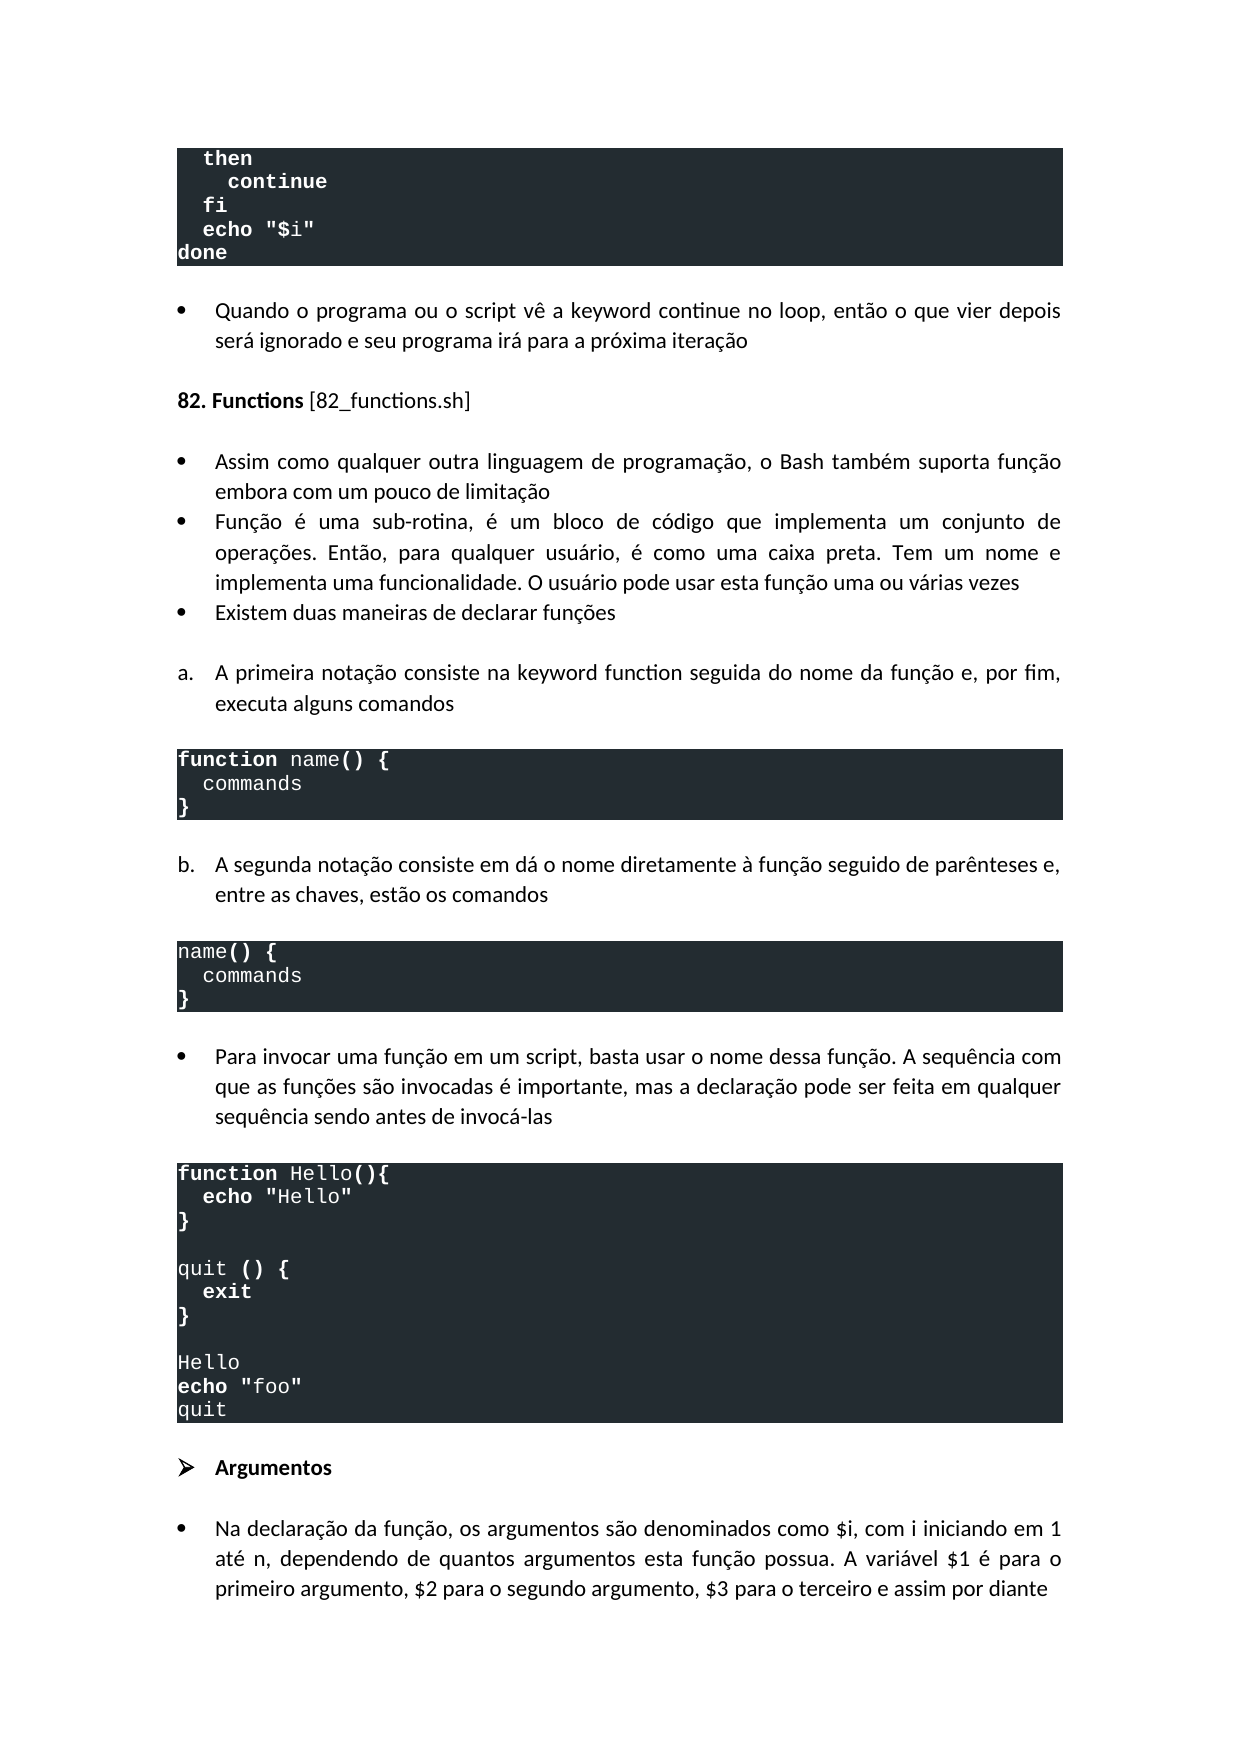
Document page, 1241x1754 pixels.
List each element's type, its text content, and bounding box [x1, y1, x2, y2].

list Na declaração da função, os argumentos são denominados como $i, com i iniciando em 1 até n, dependendo de quantos argumentos esta função possua. A variável $1 é para o primeiro argumento, $2 para o segundo argumento, $3 ​​para o terceiro e assim por diante [177, 1514, 1063, 1602]
text Hello [177, 1352, 1063, 1376]
text } [177, 1210, 1063, 1234]
text function name() { [177, 749, 1063, 773]
list Para invocar uma função em um script, basta usar o nome dessa função. A sequência com que as funções são invocadas é importante, mas a declaração pode ser feita em qualquer sequência sendo antes de invocá-las [177, 1042, 1063, 1131]
text } [177, 1305, 1063, 1328]
text function Hello(){ [177, 1163, 1063, 1187]
text } [177, 988, 1063, 1012]
text echo "$i" [177, 218, 1063, 242]
text done [177, 242, 1063, 266]
text 82. Functions [82_functions.sh] [177, 387, 1063, 415]
list Função é uma sub-rotina, é um bloco de código que implementa um conjunto de operações. Então, para qualquer usuário, é como uma caixa preta. Tem um nome e implementa uma funcionalidade. O usuário pode usar esta função uma ou várias vezes [177, 507, 1063, 596]
list Quando o programa ou o script vê a keyword continue no loop, então o que vier depois será ignorado e seu programa irá para a próxima iteração [177, 296, 1063, 354]
list A segunda notação consiste em dá o nome diretamente à função seguido de parênteses e, entre as chaves, estão os comandos [177, 850, 1063, 908]
list Argumentos [177, 1453, 1063, 1481]
text } [177, 796, 1063, 820]
text commands [177, 964, 1063, 988]
text echo "Hello" [177, 1187, 1063, 1210]
text fi [177, 195, 1063, 218]
text then [177, 148, 1063, 171]
text quit [177, 1399, 1063, 1423]
text name() { [177, 941, 1063, 964]
list A primeira notação consiste na keyword function seguida do nome da função e, por fim, executa alguns comandos [177, 658, 1063, 717]
list Assim como qualquer outra linguagem de programação, o Bash também suporta função embora com um pouco de limitação [177, 447, 1063, 505]
text commands [177, 773, 1063, 796]
text quit () { [177, 1257, 1063, 1281]
text exit [177, 1281, 1063, 1305]
text echo "foo" [177, 1376, 1063, 1399]
list Existem duas maneiras de declarar funções [177, 598, 1063, 626]
text continue [177, 171, 1063, 195]
